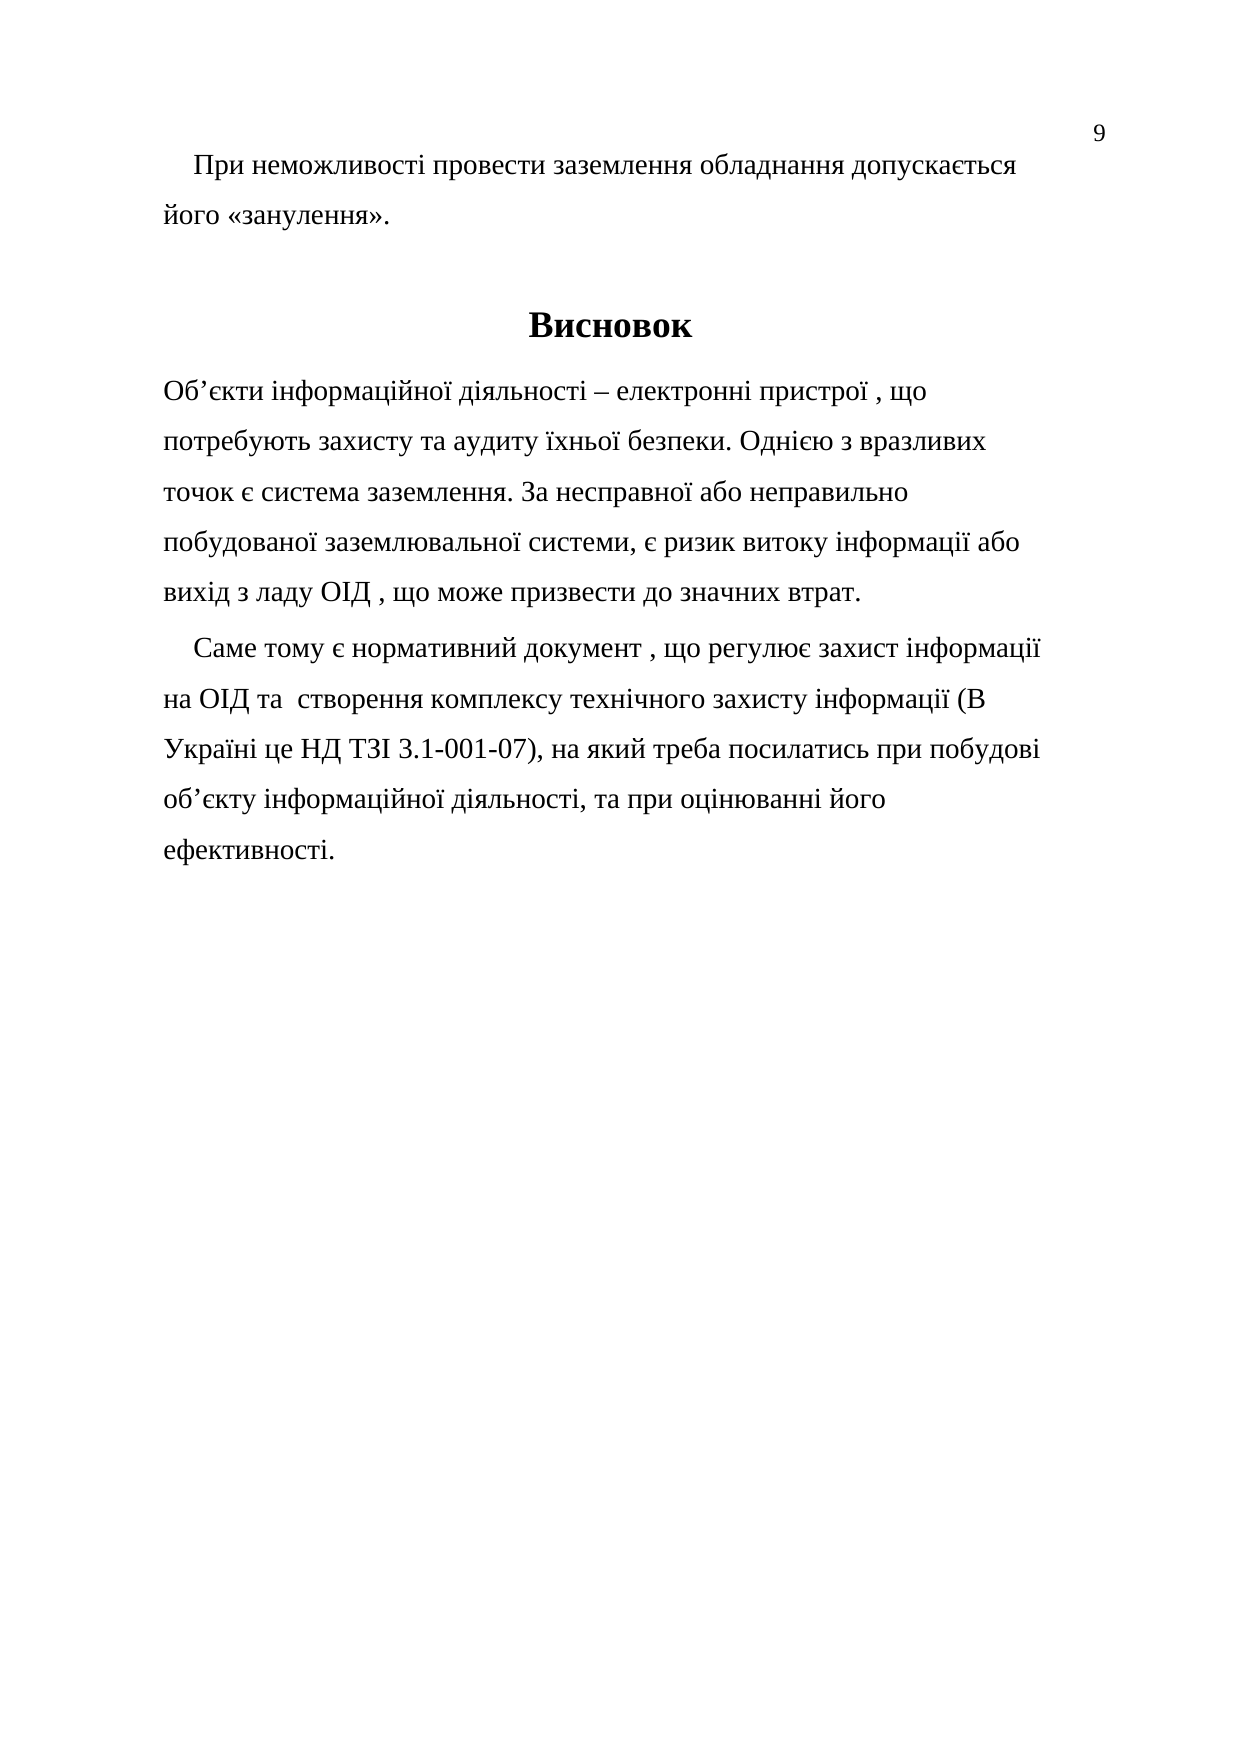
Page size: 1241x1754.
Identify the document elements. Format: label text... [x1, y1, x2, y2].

text Висновок [163, 302, 1058, 346]
text Об’єкти інформаційної діяльності – електронні пристрої , що потребують захисту та аудиту їхньої безпеки. Однією з вразливих точок є система заземлення. За несправної або неправильно побудованої заземлювальної системи, є ризик витоку інформації або вихід з ладу ОІД , що може призвести до значних втрат. [163, 373, 1058, 608]
text При неможливості провести заземлення обладнання допускається його «занулення». [163, 147, 1058, 231]
text Саме тому є нормативний документ , що регулює захист інформації на ОІД та створення комплексу технічного захисту інформації (В Україні це НД ТЗІ 3.1-001-07), на який треба посилатись при побудові об’єкту інформаційної діяльності, та при оцінюванні його ефективності. [163, 631, 1058, 865]
